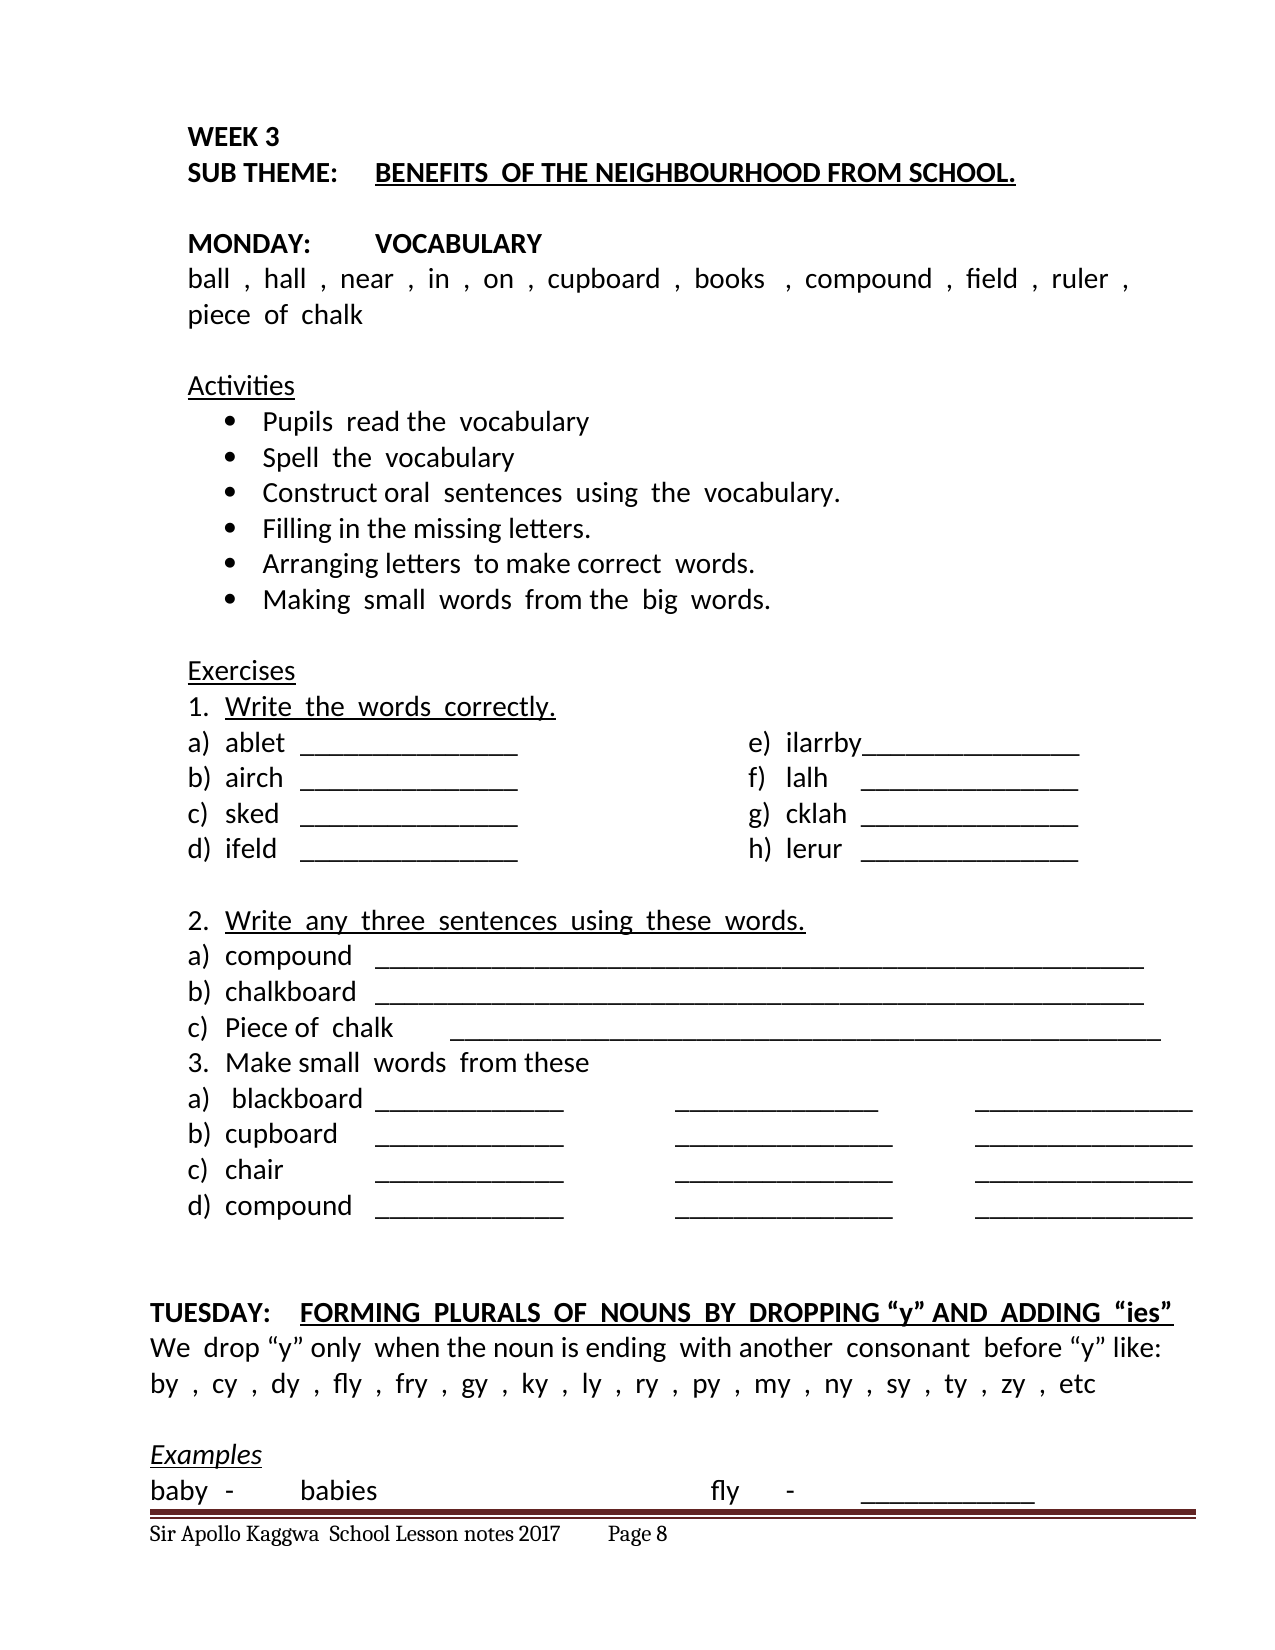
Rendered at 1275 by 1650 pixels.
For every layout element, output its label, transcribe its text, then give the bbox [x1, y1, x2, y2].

list Piece of chalk _________________________________________________ [187, 1009, 1196, 1044]
list airch _______________ [187, 759, 636, 795]
text SUB THEME: BENEFITS OF THE NEIGHBOURHOOD FROM SCHOOL. [187, 154, 1196, 189]
list ablet _______________ [187, 724, 636, 759]
text TUESDAY: FORMING PLURALS OF NOUNS BY DROPPING “y” AND ADDING “ies” [150, 1294, 1196, 1329]
list blackboard _____________ ______________ _______________ [187, 1080, 1196, 1116]
list compound _____________________________________________________ [187, 937, 1196, 973]
list Pupils read the vocabulary [225, 403, 1196, 439]
list cupboard _____________ _______________ _______________ [187, 1116, 1196, 1151]
list ifeld _______________ [187, 831, 636, 866]
list Write the words correctly. [187, 688, 1196, 724]
list Making small words from the big words. [225, 581, 1196, 617]
text fly - ____________ [711, 1472, 1196, 1507]
list ilarrby_______________ [748, 724, 1196, 759]
list chair _____________ _______________ _______________ [187, 1151, 1196, 1187]
text ball , hall , near , in , on , cupboard , books , compound , field , ruler , piece of chalk [187, 261, 1196, 332]
list lalh _______________ [748, 759, 1196, 795]
text Exercises [187, 652, 1196, 688]
list Arranging letters to make correct words. [225, 546, 1196, 581]
list Spell the vocabulary [225, 439, 1196, 474]
text Activities [187, 367, 1196, 403]
list Make small words from these [187, 1044, 1196, 1080]
list cklah _______________ [748, 795, 1196, 831]
text baby - babies [150, 1472, 636, 1507]
text MONDAY: VOCABULARY [187, 225, 1196, 261]
list sked _______________ [187, 795, 636, 831]
list compound _____________ _______________ _______________ [187, 1187, 1196, 1222]
list lerur _______________ [748, 831, 1196, 866]
text We drop “y” only when the noun is ending with another consonant before “y” like: by , cy , dy , fly , fry , gy , ky , ly , ry , py , my , ny , sy , ty , zy , etc [150, 1329, 1196, 1401]
text Examples [150, 1436, 1196, 1472]
list Filling in the missing letters. [225, 510, 1196, 546]
list chalkboard _____________________________________________________ [187, 973, 1196, 1009]
list Construct oral sentences using the vocabulary. [225, 474, 1196, 510]
text WEEK 3 [187, 118, 1196, 154]
list Write any three sentences using these words. [187, 902, 1196, 937]
